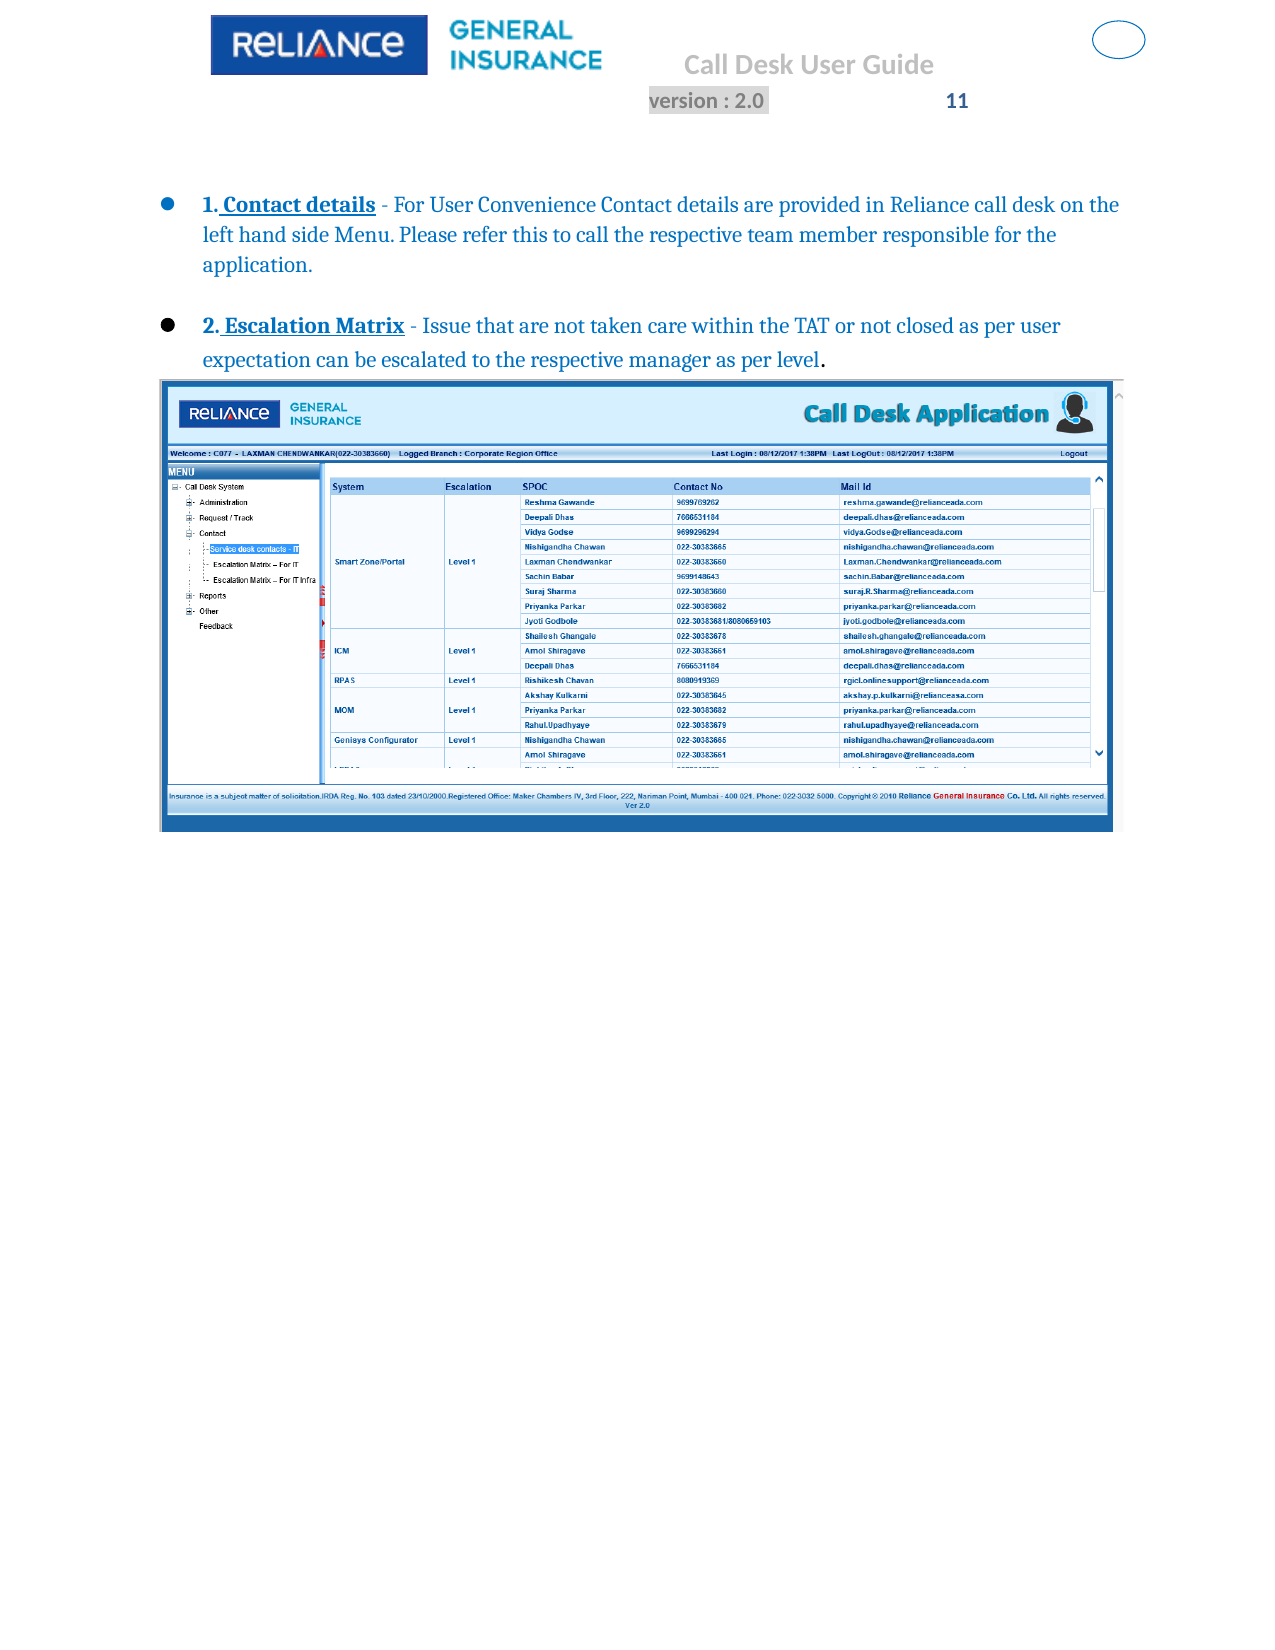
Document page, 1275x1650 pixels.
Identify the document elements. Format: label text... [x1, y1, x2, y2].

picture [158, 379, 1124, 832]
picture [593, 54, 602, 66]
list 2. Escalation Matrix - Issue that are not taken care within the TAT or not closed as per user expectation can be escalated to the respective manager as per level. [159, 312, 1125, 375]
picture [210, 15, 602, 75]
list 1. Contact details - For User Convenience Contact details are provided in Reliance call desk on the left hand side Menu. Please refer this to call the respective team member responsible for the application. [159, 192, 1125, 278]
